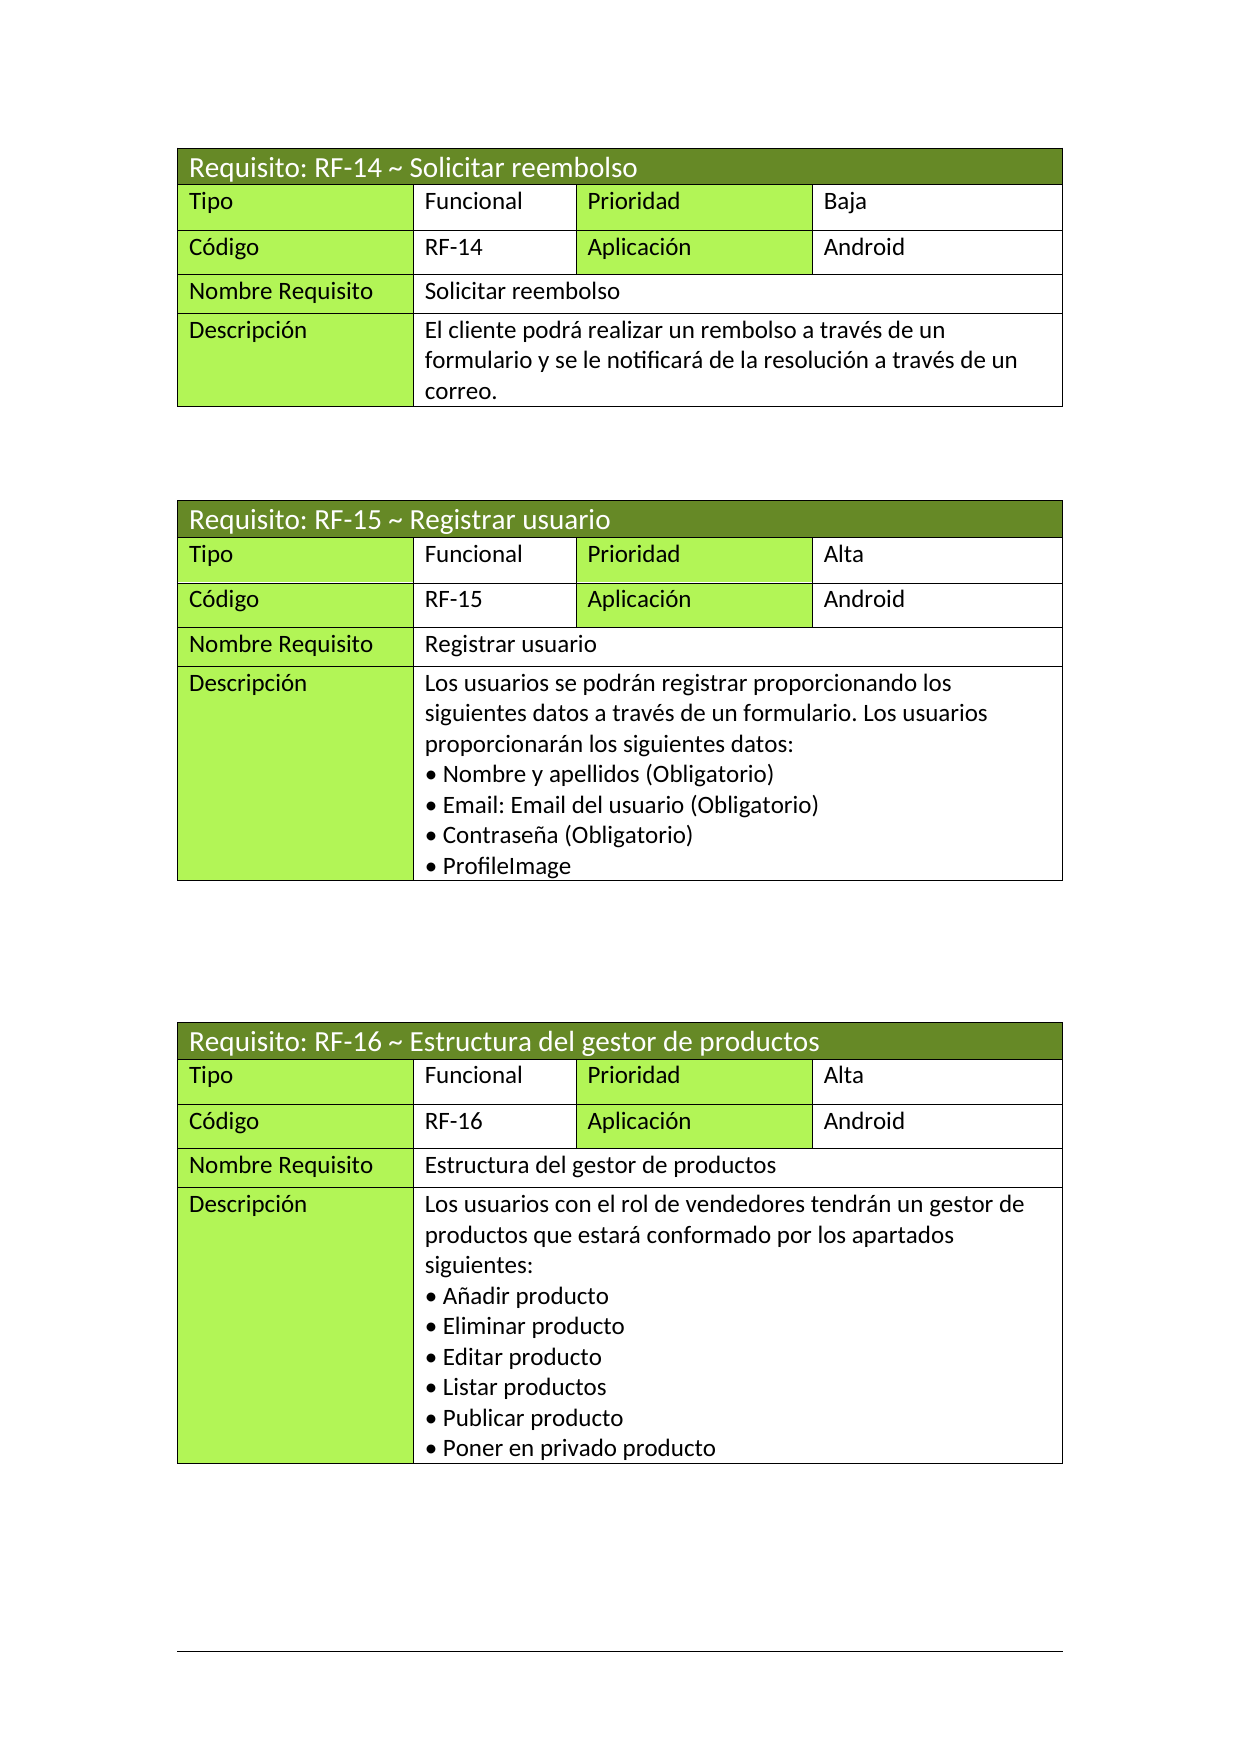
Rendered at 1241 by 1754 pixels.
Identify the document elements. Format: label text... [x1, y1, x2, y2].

table_cell Código [178, 584, 413, 627]
table_cell Código [178, 1105, 413, 1148]
table_cell Los usuarios con el rol de vendedores tendrán un gestor de productos que estará conformado por los apartados siguientes: • Añadir producto • Eliminar producto • Editar producto • Listar productos • Publicar producto • Poner en privado producto [414, 1188, 1062, 1463]
table_cell RF-14 [414, 231, 576, 274]
table_cell Android [813, 1105, 1062, 1148]
table_cell Tipo [178, 538, 413, 582]
table_cell Código [178, 231, 413, 274]
table_cell El cliente podrá realizar un rembolso a través de un formulario y se le notificará de la resolución a través de un correo. [414, 314, 1062, 406]
table_cell Prioridad [577, 538, 812, 582]
table_cell RF-15 [414, 584, 576, 627]
table_header Requisito: RF-15 ~ Registrar usuario [178, 501, 1062, 537]
table_cell Funcional [414, 538, 576, 582]
table_cell Android [813, 584, 1062, 627]
table_cell RF-16 [414, 1105, 576, 1148]
table_cell Aplicación [577, 231, 812, 274]
table_cell Aplicación [577, 584, 812, 627]
table_cell Registrar usuario [414, 628, 1062, 666]
table_cell Android [813, 231, 1062, 274]
table_cell Descripción [178, 1188, 413, 1463]
table_cell Baja [813, 185, 1062, 230]
table_cell Tipo [178, 1060, 413, 1104]
table_header Requisito: RF-14 ~ Solicitar reembolso [178, 149, 1062, 184]
table_cell Alta [813, 1060, 1062, 1104]
table_cell Funcional [414, 1060, 576, 1104]
table_cell Funcional [414, 185, 576, 230]
table_cell Alta [813, 538, 1062, 582]
table_cell Prioridad [577, 185, 812, 230]
table_cell Tipo [178, 185, 413, 230]
table_cell Nombre Requisito [178, 628, 413, 666]
table_cell Nombre Requisito [178, 1149, 413, 1187]
table_cell Estructura del gestor de productos [414, 1149, 1062, 1187]
table_cell Los usuarios se podrán registrar proporcionando los siguientes datos a través de un formulario. Los usuarios proporcionarán los siguientes datos: • Nombre y apellidos (Obligatorio) • Email: Email del usuario (Obligatorio) • Contraseña (Obligatorio) • ProfileImage [414, 667, 1062, 880]
table_header Requisito: RF-16 ~ Estructura del gestor de productos [178, 1023, 1062, 1059]
table_cell Prioridad [577, 1060, 812, 1104]
table_cell Descripción [178, 314, 413, 406]
table_cell Aplicación [577, 1105, 812, 1148]
table_cell Solicitar reembolso [414, 275, 1062, 313]
table_cell Nombre Requisito [178, 275, 413, 313]
table_cell Descripción [178, 667, 413, 880]
